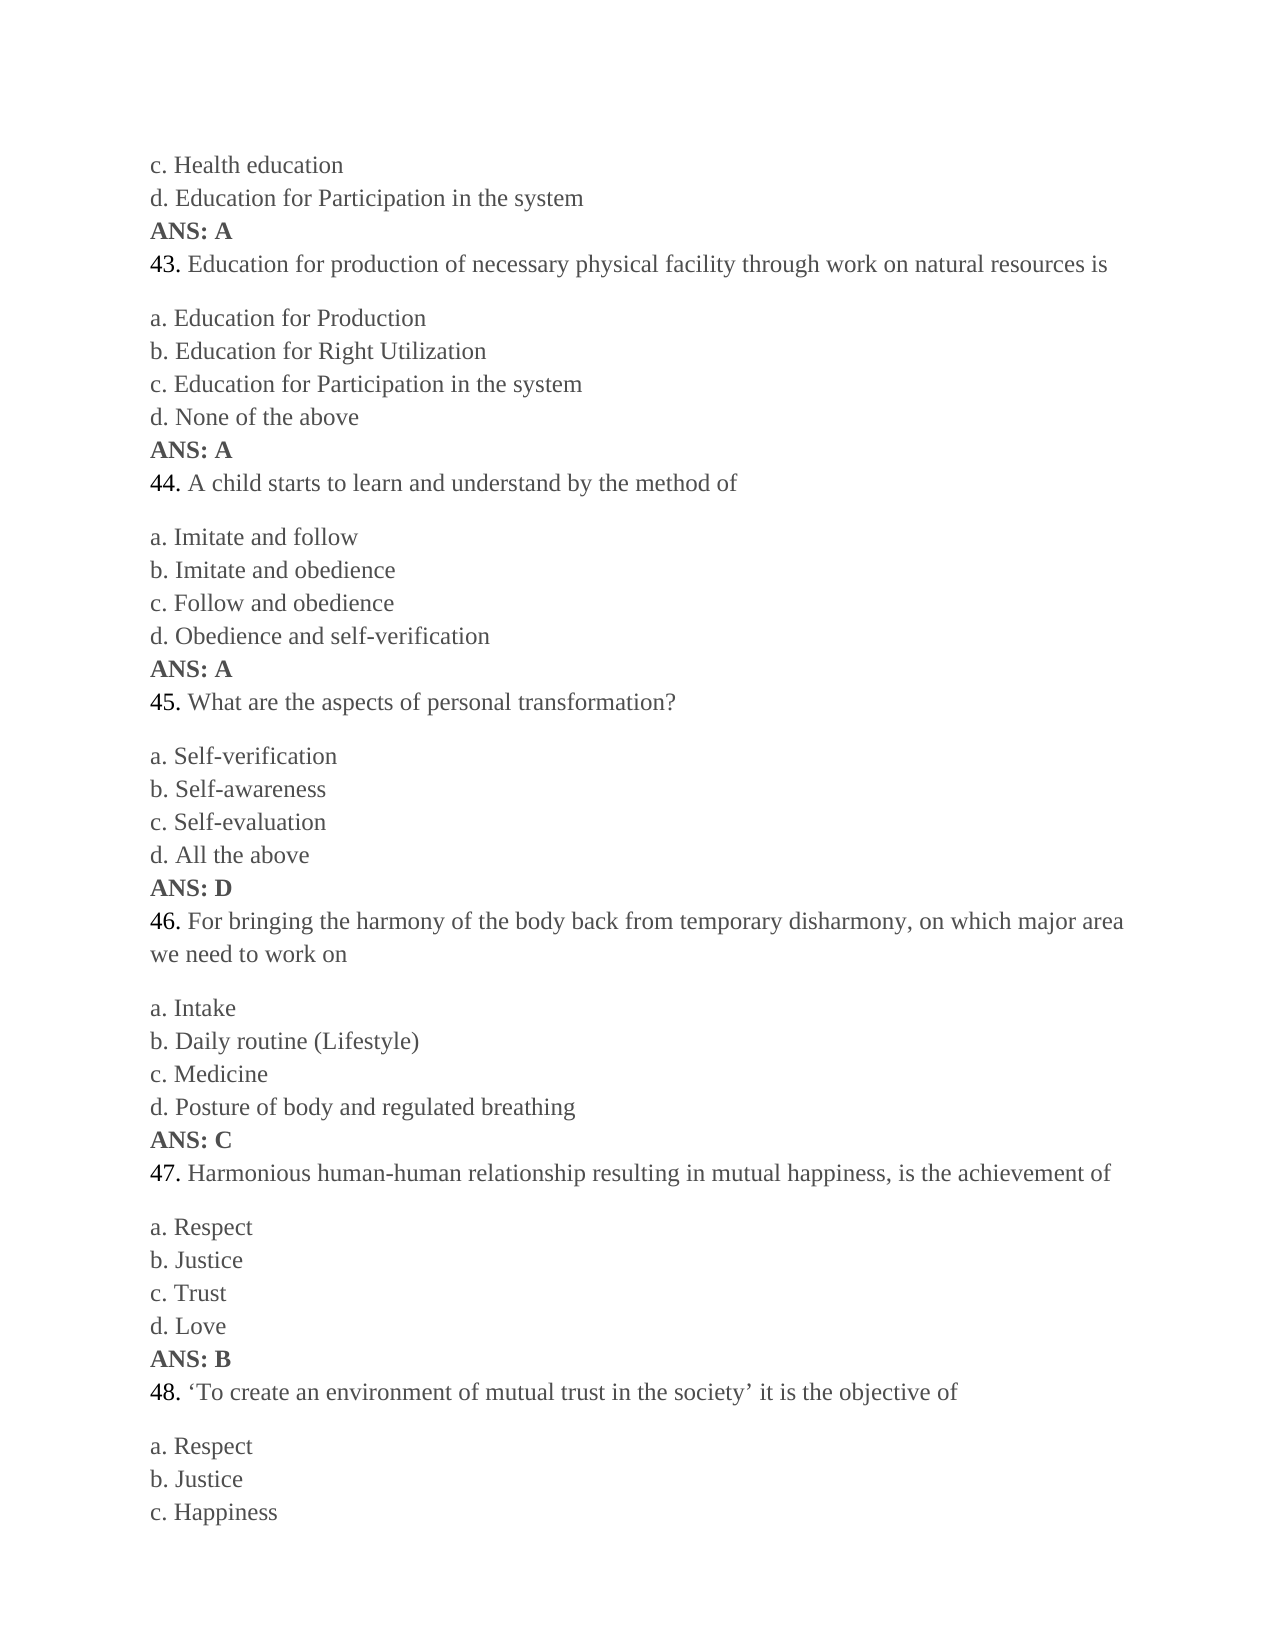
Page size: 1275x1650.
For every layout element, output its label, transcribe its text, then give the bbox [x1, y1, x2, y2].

text c. Health education [150, 150, 1152, 179]
text d. Love [150, 1311, 1152, 1339]
text a. Imitate and follow [150, 522, 1152, 551]
text b. Justice [150, 1464, 1152, 1492]
text 46. For bringing the harmony of the body back from temporary disharmony, on which major area we need to work on [150, 906, 1152, 968]
text d. Posture of body and regulated breathing [150, 1092, 1152, 1121]
text c. Education for Participation in the system [150, 369, 1152, 398]
text 47. Harmonious human-human relationship resulting in mutual happiness, is the achievement of [150, 1158, 1152, 1187]
text d. None of the above [150, 402, 1152, 431]
text b. Justice [150, 1245, 1152, 1273]
text 45. What are the aspects of personal transformation? [150, 687, 1152, 716]
text c. Trust [150, 1278, 1152, 1307]
text 48. ‘To create an environment of mutual trust in the society’ it is the objective of [150, 1377, 1166, 1406]
text ANS: D [150, 873, 1152, 902]
text ANS: A [150, 654, 1152, 683]
text a. Education for Production [150, 303, 1152, 332]
text ANS: B [150, 1344, 1166, 1373]
text c. Follow and obedience [150, 588, 1152, 617]
text a. Self-verification [150, 741, 1152, 769]
text d. All the above [150, 840, 1152, 869]
text ANS: A [150, 435, 1152, 464]
text b. Daily routine (Lifestyle) [150, 1026, 1152, 1054]
text a. Respect [150, 1212, 1152, 1241]
text c. Happiness [150, 1497, 1152, 1526]
text 44. A child starts to learn and understand by the method of [150, 468, 1152, 497]
text ANS: C [150, 1125, 1152, 1154]
text a. Respect [150, 1431, 1152, 1459]
text 43. Education for production of necessary physical facility through work on natural resources is [150, 249, 1152, 278]
text b. Self-awareness [150, 774, 1152, 803]
text c. Self-evaluation [150, 807, 1152, 836]
text d. Education for Participation in the system [150, 183, 1152, 212]
text ANS: A [150, 216, 1152, 245]
text b. Education for Right Utilization [150, 336, 1152, 365]
text a. Intake [150, 993, 1152, 1022]
text b. Imitate and obedience [150, 555, 1152, 584]
text c. Medicine [150, 1059, 1152, 1088]
text d. Obedience and self-verification [150, 621, 1152, 650]
